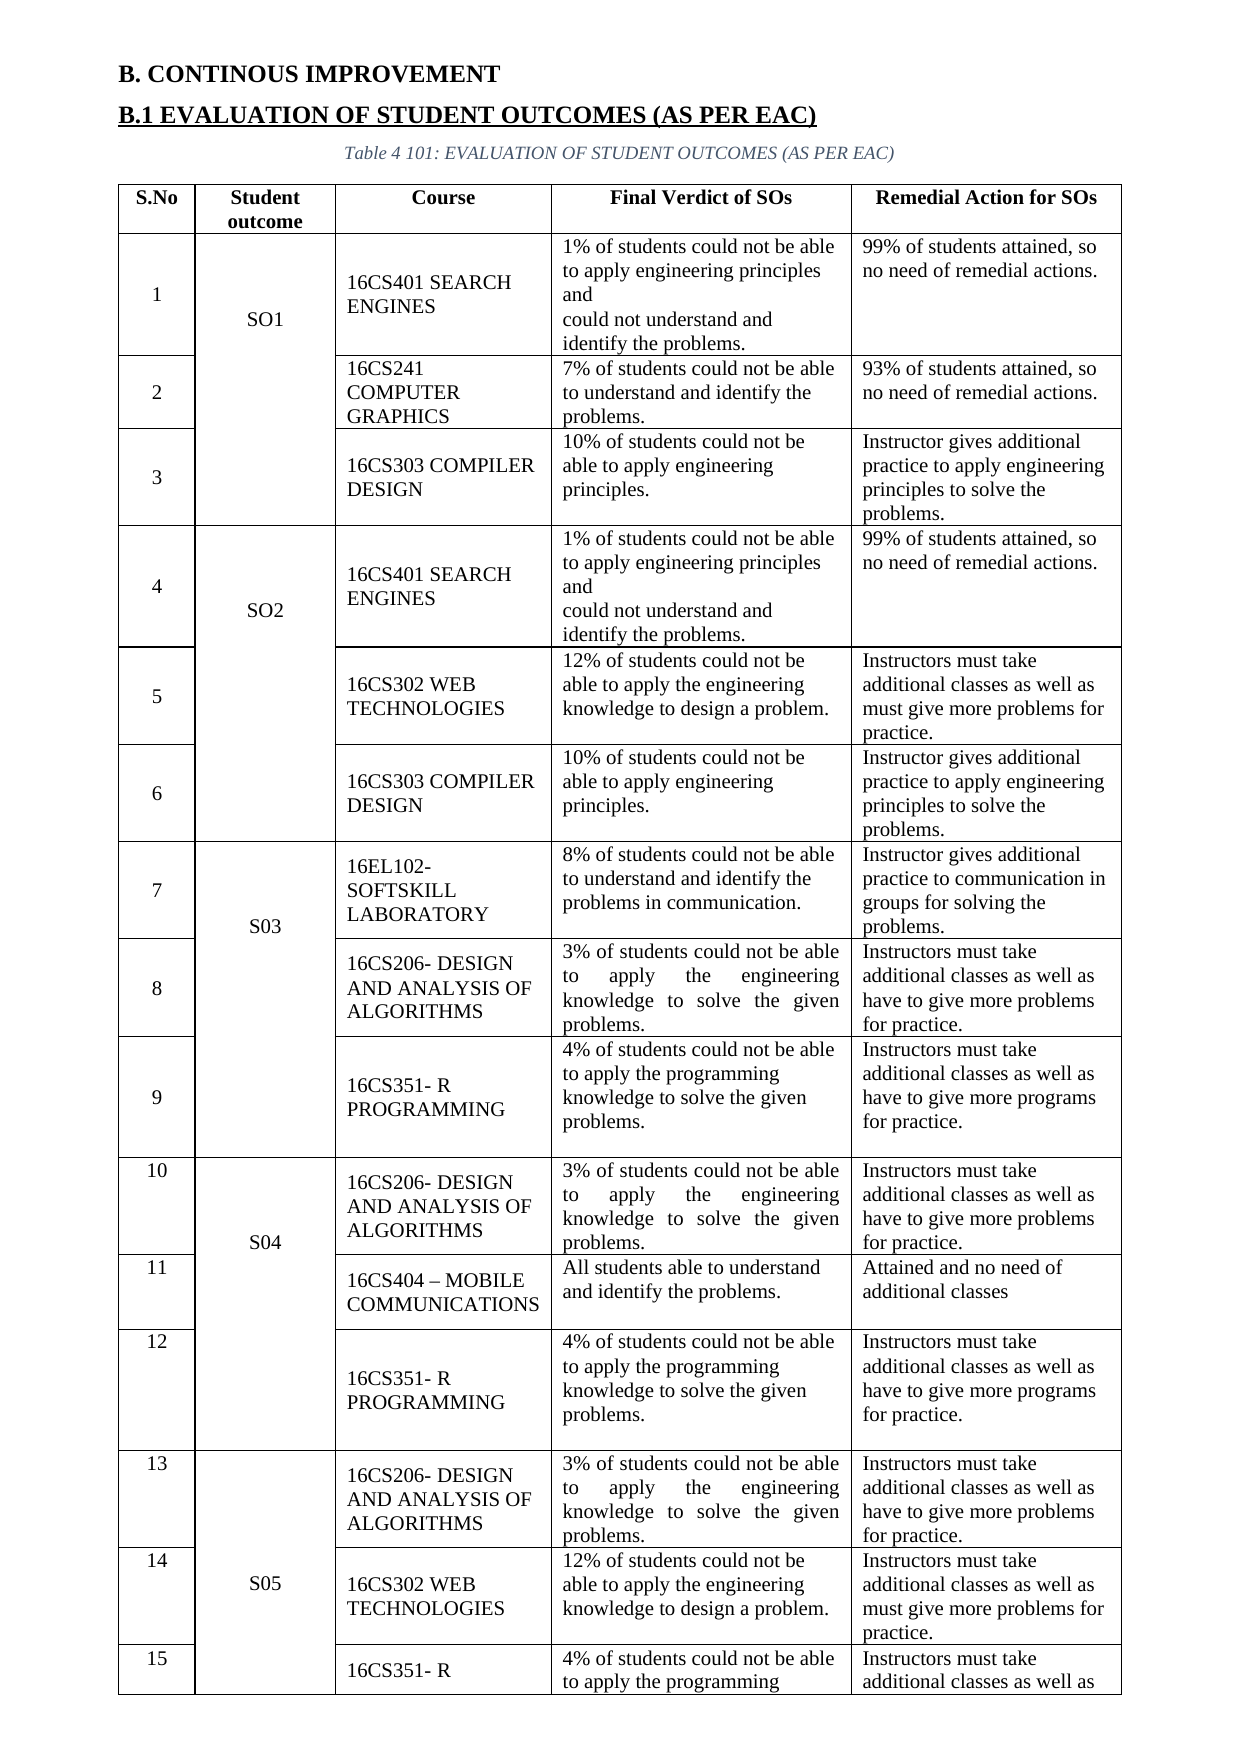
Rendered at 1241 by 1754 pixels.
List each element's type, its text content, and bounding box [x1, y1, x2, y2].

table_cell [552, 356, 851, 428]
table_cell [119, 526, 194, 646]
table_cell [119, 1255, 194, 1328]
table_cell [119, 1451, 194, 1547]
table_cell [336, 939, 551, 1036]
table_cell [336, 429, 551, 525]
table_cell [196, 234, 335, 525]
text B.1 EVALUATION OF STUDENT OUTCOMES (AS PER EAC) [118, 100, 1122, 129]
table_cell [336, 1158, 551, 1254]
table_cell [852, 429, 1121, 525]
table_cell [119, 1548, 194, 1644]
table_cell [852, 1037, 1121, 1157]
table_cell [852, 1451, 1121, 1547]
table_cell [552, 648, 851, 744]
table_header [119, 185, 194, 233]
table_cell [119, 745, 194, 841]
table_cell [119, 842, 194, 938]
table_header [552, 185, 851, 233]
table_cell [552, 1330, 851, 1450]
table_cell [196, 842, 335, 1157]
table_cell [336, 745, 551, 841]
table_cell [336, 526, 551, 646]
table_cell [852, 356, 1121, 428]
text B. CONTINOUS IMPROVEMENT [118, 59, 1122, 88]
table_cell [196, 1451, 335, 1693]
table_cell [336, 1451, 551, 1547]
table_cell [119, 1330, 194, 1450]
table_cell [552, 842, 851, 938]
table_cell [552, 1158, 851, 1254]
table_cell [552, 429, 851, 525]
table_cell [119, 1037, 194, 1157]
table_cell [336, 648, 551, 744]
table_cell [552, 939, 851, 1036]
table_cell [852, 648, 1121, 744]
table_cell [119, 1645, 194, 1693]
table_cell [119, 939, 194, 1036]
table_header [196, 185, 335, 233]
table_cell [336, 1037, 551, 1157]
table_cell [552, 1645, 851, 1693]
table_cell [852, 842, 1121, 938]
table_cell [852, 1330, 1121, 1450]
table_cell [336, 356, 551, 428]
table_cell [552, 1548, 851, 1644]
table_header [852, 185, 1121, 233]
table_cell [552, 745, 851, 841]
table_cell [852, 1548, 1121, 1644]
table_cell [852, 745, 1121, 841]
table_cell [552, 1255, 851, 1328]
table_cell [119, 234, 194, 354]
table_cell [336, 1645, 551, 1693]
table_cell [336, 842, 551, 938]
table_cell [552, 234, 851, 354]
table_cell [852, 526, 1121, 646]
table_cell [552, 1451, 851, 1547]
text Table 4 101: EVALUATION OF STUDENT OUTCOMES (AS PER EAC) [118, 142, 1122, 163]
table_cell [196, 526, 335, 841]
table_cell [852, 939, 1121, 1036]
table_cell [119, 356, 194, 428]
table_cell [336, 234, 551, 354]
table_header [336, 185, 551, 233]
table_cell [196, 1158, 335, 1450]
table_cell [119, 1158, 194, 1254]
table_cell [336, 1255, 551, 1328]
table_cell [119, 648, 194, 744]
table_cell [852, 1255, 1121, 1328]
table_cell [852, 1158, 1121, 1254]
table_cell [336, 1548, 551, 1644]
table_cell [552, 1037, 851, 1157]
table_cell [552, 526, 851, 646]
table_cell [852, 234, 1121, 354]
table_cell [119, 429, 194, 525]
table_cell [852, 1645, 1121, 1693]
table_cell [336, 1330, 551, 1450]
